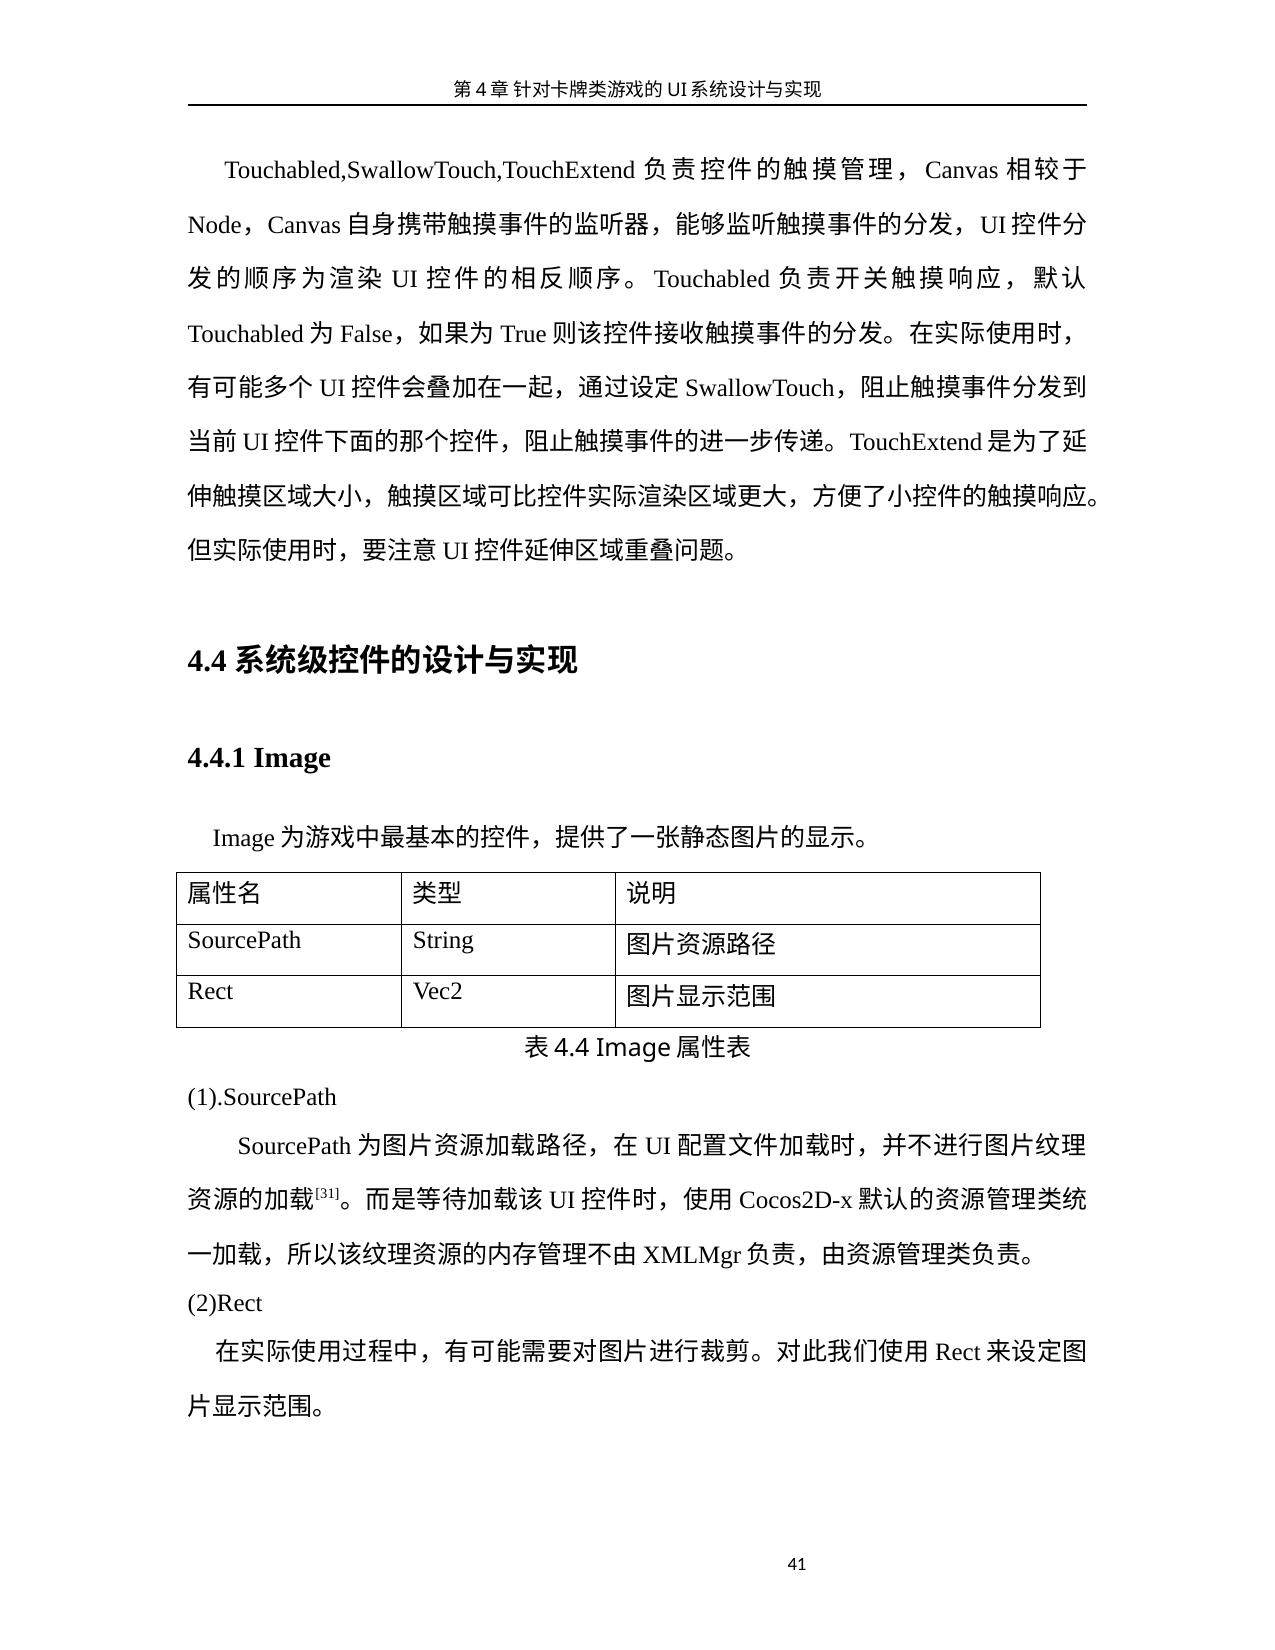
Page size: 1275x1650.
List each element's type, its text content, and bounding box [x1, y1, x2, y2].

text 在实际使用过程中，有可能需要对图片进行裁剪。对此我们使用Rect来设定图片显示范围。 [187, 1332, 1087, 1422]
table_cell 图片资源路径 [616, 925, 1040, 975]
table_cell SourcePath [177, 925, 401, 975]
text SourcePath为图片资源加载路径，在UI配置文件加载时，并不进行图片纹理资源的加载[31]。而是等待加载该UI控件时，使用Cocos2D-x默认的资源管理类统一加载，所以该纹理资源的内存管理不由XMLMgr负责，由资源管理类负责。 [187, 1125, 1087, 1270]
text (2)Rect [187, 1288, 1087, 1317]
text Image为游戏中最基本的控件，提供了一张静态图片的显示。 [187, 818, 1087, 854]
table_header 类型 [402, 873, 615, 924]
text 4.4.1 Image [187, 740, 1087, 774]
table_cell Rect [177, 976, 401, 1027]
table_header 属性名 [177, 873, 401, 924]
table_header 说明 [616, 873, 1040, 924]
text 4.4 系统级控件的设计与实现 [187, 635, 1087, 680]
text 表4.4 Image属性表 [187, 1028, 1087, 1064]
table_cell 图片显示范围 [616, 976, 1040, 1027]
table_cell Vec2 [402, 976, 615, 1027]
text Touchabled,SwallowTouch,TouchExtend负责控件的触摸管理，Canvas相较于Node，Canvas自身携带触摸事件的监听器，能够监听触摸事件的分发，UI控件分发的顺序为渲染UI控件的相反顺序。Touchabled负责开关触摸响应，默认Touchabled为False，如果为True则该控件接收触摸事件的分发。在实际使用时，有可能多个UI控件会叠加在一起，通过设定SwallowTouch，阻止触摸事件分发到当前UI控件下面的那个控件，阻止触摸事件的进一步传递。TouchExtend是为了延伸触摸区域大小，触摸区域可比控件实际渲染区域更大，方便了小控件的触摸响应。但实际使用时，要注意UI控件延伸区域重叠问题。 [187, 150, 1087, 567]
table_cell String [402, 925, 615, 975]
text (1).SourcePath [187, 1082, 1087, 1111]
